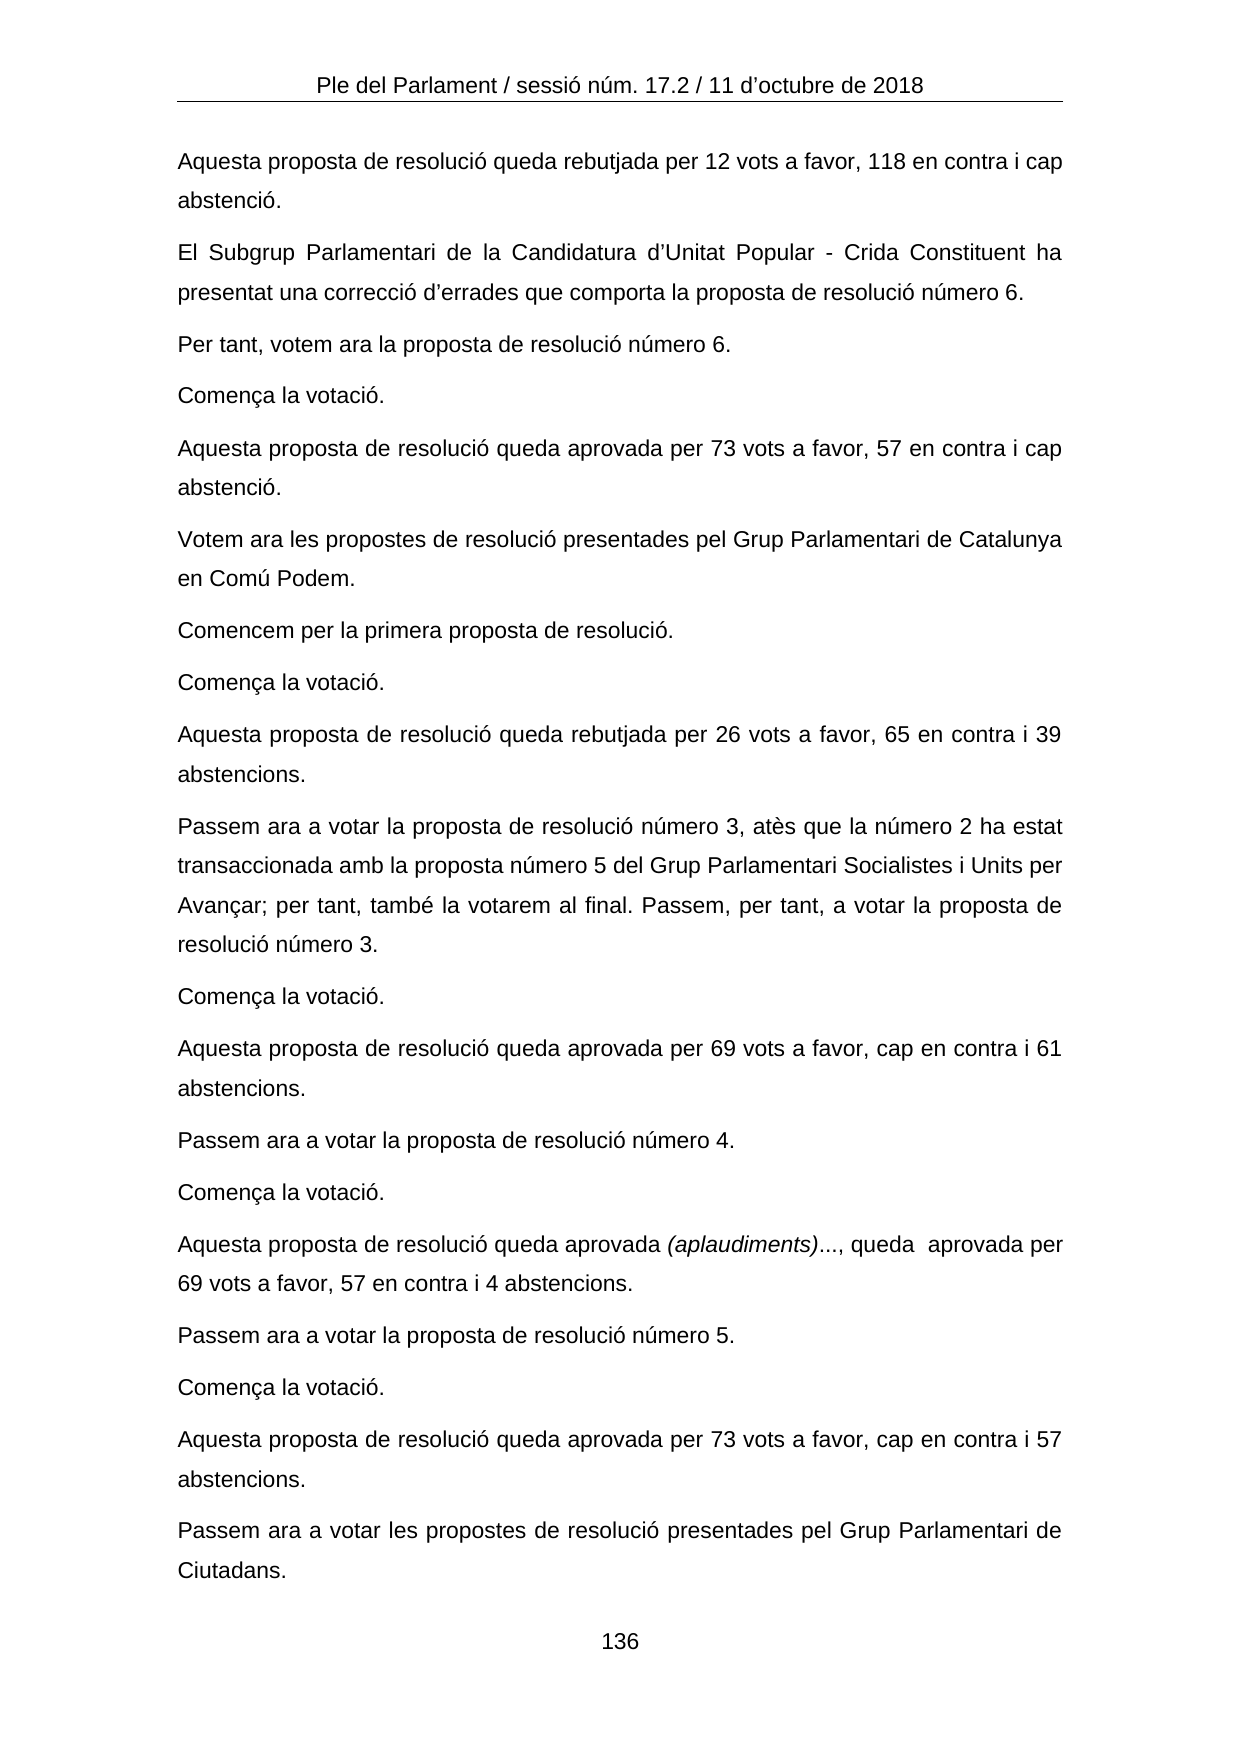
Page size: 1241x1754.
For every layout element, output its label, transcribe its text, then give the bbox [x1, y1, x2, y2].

text Aquesta proposta de resolució queda aprovada per 73 vots a favor, 57 en contra i cap abstenció. [177, 434, 1063, 500]
text Comença la votació. [177, 669, 1063, 696]
text Comencem per la primera proposta de resolució. [177, 617, 1063, 644]
text Comença la votació. [177, 382, 1063, 409]
text Passem ara a votar la proposta de resolució número 4. [177, 1127, 1063, 1153]
text Aquesta proposta de resolució queda aprovada per 69 vots a favor, cap en contra i 61 abstencions. [177, 1035, 1063, 1101]
text Passem ara a votar la proposta de resolució número 5. [177, 1322, 1063, 1348]
text Aquesta proposta de resolució queda aprovada (aplaudiments)..., queda aprovada per 69 vots a favor, 57 en contra i 4 abstencions. [177, 1231, 1063, 1296]
text Passem ara a votar les propostes de resolució presentades pel Grup Parlamentari de Ciutadans. [177, 1517, 1063, 1583]
text Passem ara a votar la proposta de resolució número 3, atès que la número 2 ha estat transaccionada amb la proposta número 5 del Grup Parlamentari Socialistes i Units per Avançar; per tant, també la votarem al final. Passem, per tant, a votar la proposta de resolució número 3. [177, 813, 1063, 958]
text Comença la votació. [177, 983, 1063, 1009]
text Per tant, votem ara la proposta de resolució número 6. [177, 331, 1063, 357]
text Votem ara les propostes de resolució presentades pel Grup Parlamentari de Catalunya en Comú Podem. [177, 526, 1063, 592]
text Comença la votació. [177, 1374, 1063, 1400]
text Aquesta proposta de resolució queda aprovada per 73 vots a favor, cap en contra i 57 abstencions. [177, 1426, 1063, 1492]
text El Subgrup Parlamentari de la Candidatura d’Unitat Popular - Crida Constituent ha presentat una correcció d’errades que comporta la proposta de resolució número 6. [177, 239, 1063, 305]
text Comença la votació. [177, 1179, 1063, 1205]
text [177, 148, 1063, 213]
text Aquesta proposta de resolució queda rebutjada per 26 vots a favor, 65 en contra i 39 abstencions. [177, 721, 1063, 787]
